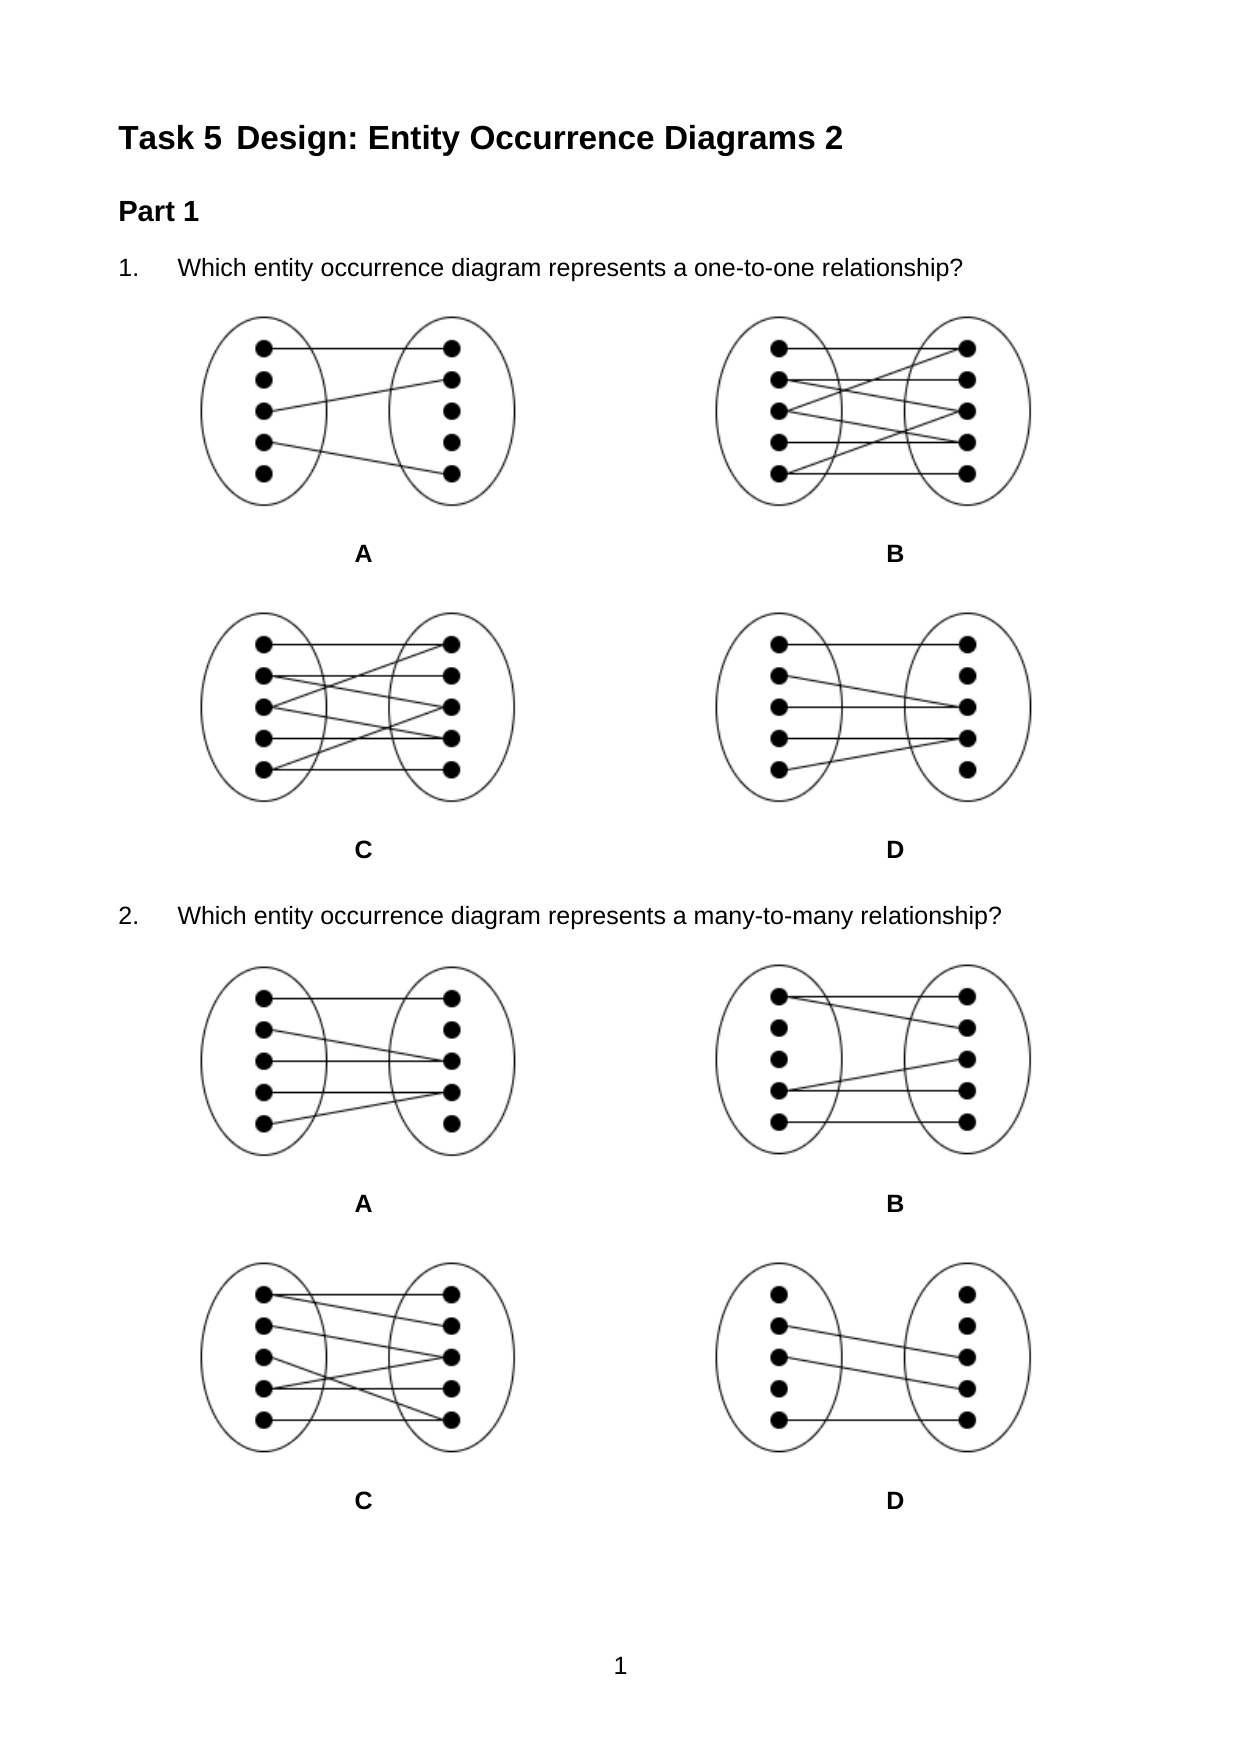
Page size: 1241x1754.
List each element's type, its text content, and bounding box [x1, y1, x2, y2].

subtitle Design: Entity Occurrence Diagrams 2 [118, 118, 1122, 157]
picture [193, 605, 523, 810]
picture [708, 605, 1040, 810]
list Which entity occurrence diagram represents a many-to-many relationship? [118, 901, 1122, 930]
text C D [354, 835, 1122, 863]
picture [708, 309, 1039, 514]
picture [708, 1255, 1039, 1462]
picture [708, 957, 1039, 1164]
text A B [354, 539, 1122, 568]
picture [193, 959, 525, 1164]
subtitle Part 1 [118, 194, 1122, 228]
text C D [354, 1486, 1122, 1515]
picture [193, 309, 525, 514]
list Which entity occurrence diagram represents a one-to-one relationship? [118, 253, 1122, 281]
text A B [354, 1189, 1122, 1218]
picture [193, 1255, 523, 1462]
